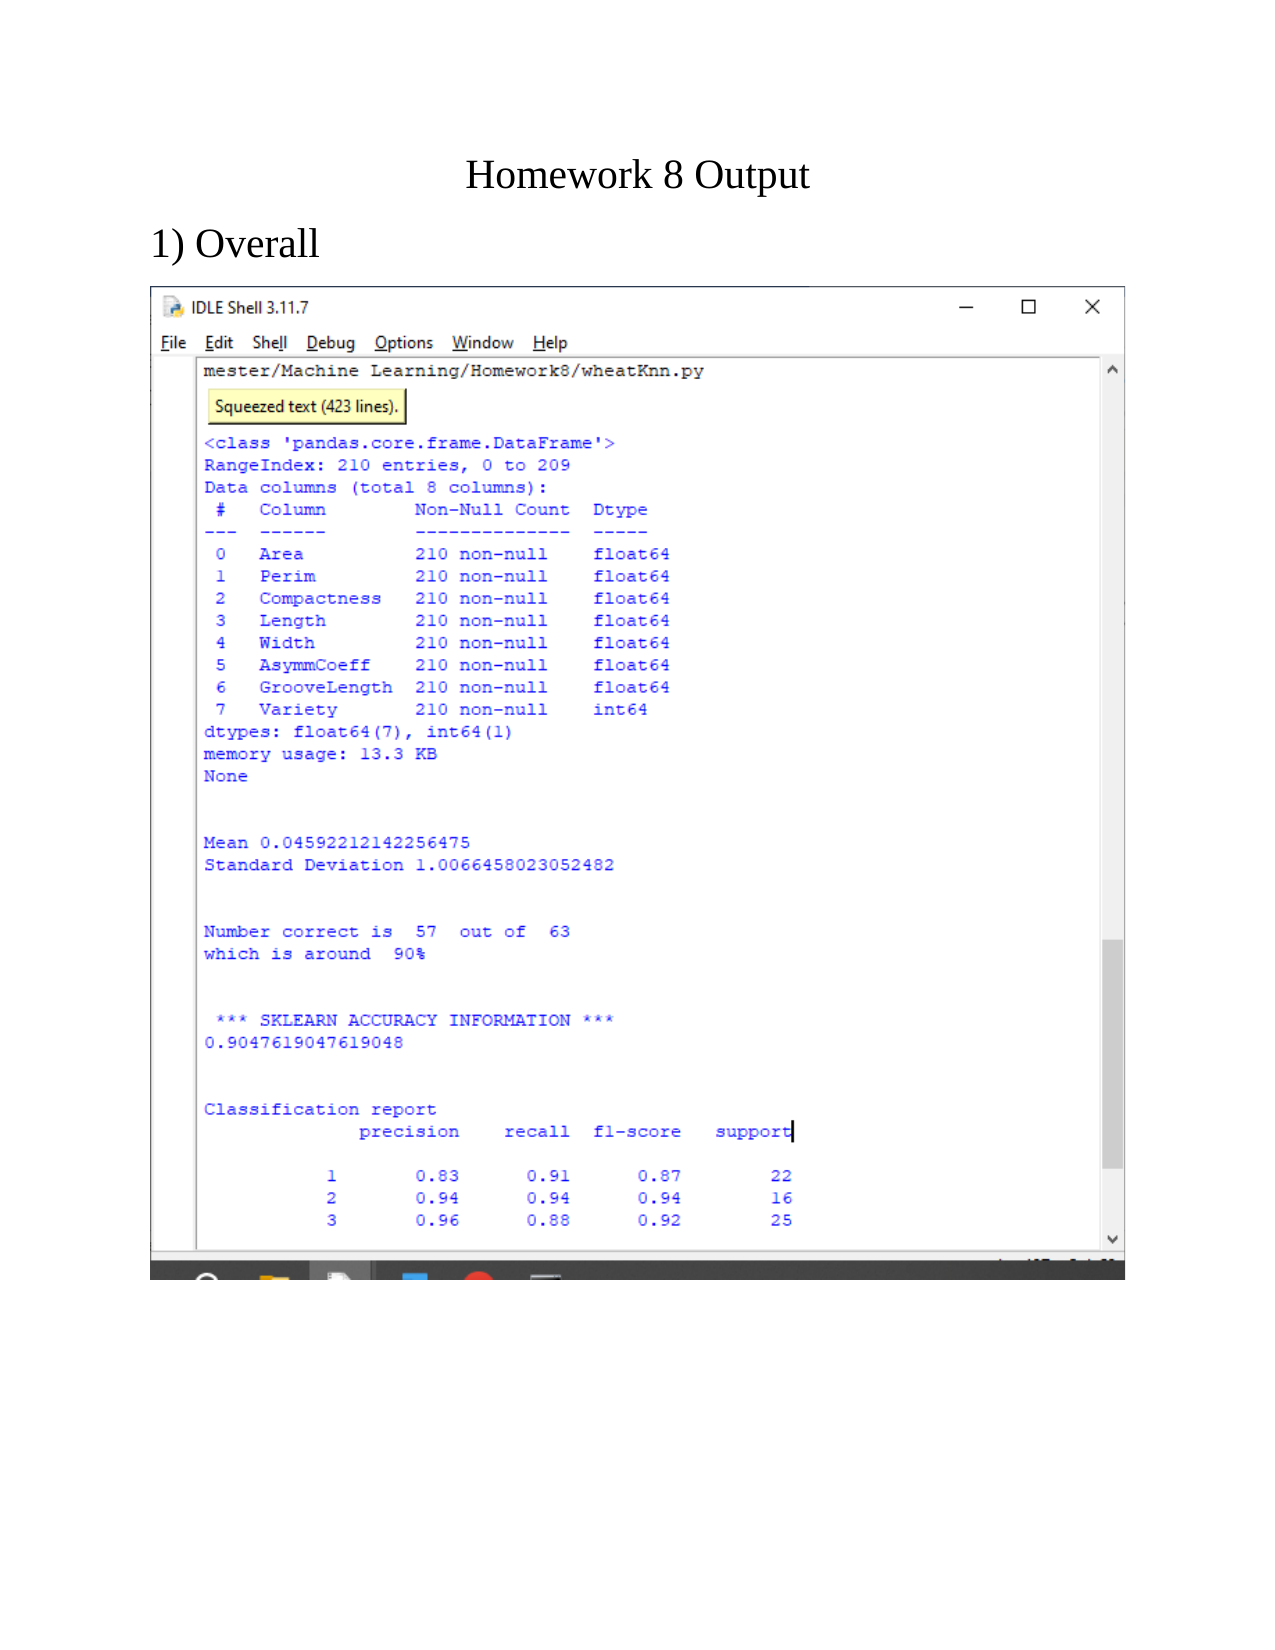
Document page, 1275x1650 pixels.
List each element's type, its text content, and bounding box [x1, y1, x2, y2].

text 1) Overall [150, 218, 1125, 266]
picture [150, 286, 1125, 1280]
text Homework 8 Output [150, 150, 1125, 198]
